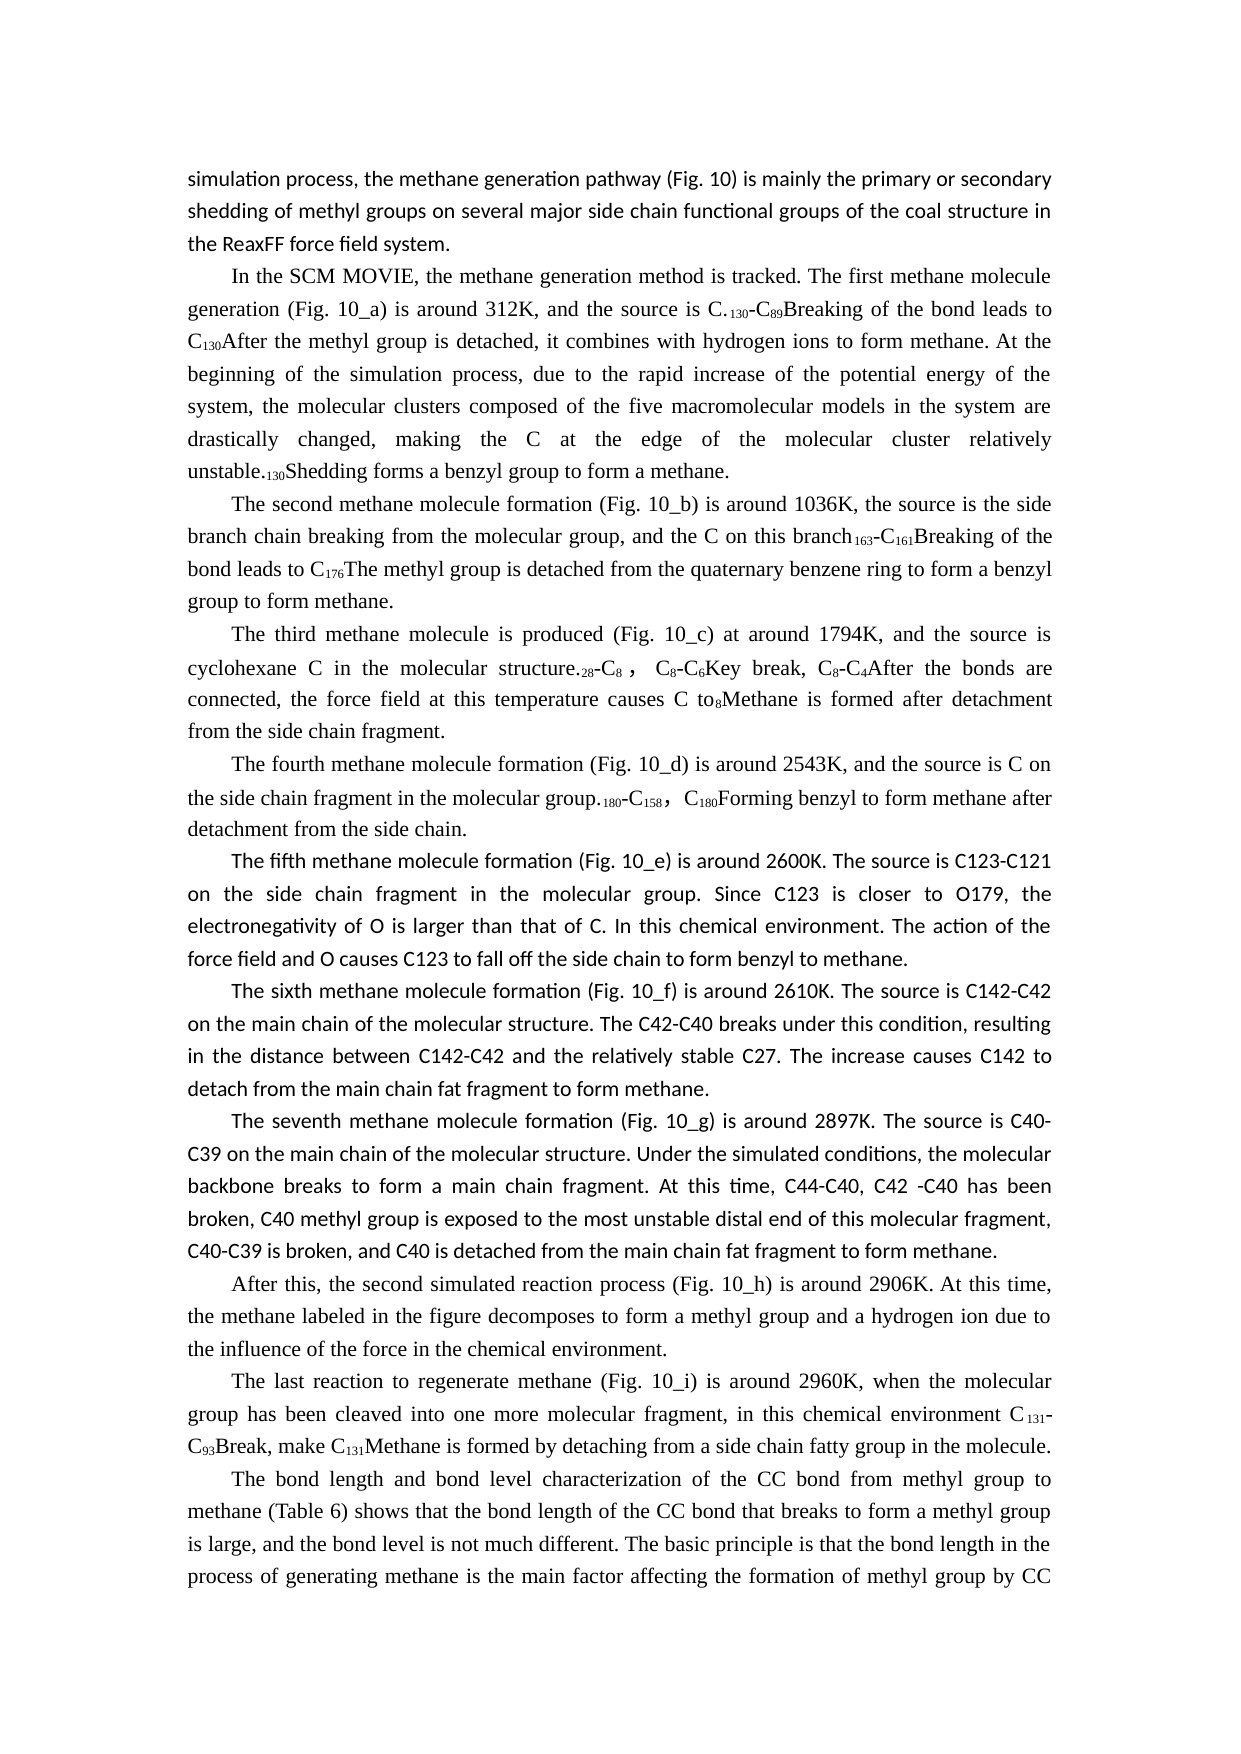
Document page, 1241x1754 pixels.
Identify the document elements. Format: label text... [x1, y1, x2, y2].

text After this, the second simulated reaction process (Fig. 10_h) is around 2906K. At this time, the methane labeled in the figure decomposes to form a methyl group and a hydrogen ion due to the influence of the force in the chemical environment. [187, 1267, 1053, 1364]
text The sixth methane molecule formation (Fig. 10_f) is around 2610K. The source is C142-C42 on the main chain of the molecular structure. The C42-C40 breaks under this condition, resulting in the distance between C142-C42 and the relatively stable C27. The increase causes C142 to detach from the main chain fat fragment to form methane. [187, 974, 1053, 1104]
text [187, 162, 1053, 259]
text The fourth methane molecule formation (Fig. 10_d) is around 2543K, and the source is C on the side chain fragment in the molecular group.180-C158，C180Forming benzyl to form methane after detachment from the side chain. [187, 747, 1053, 844]
text The last reaction to regenerate methane (Fig. 10_i) is around 2960K, when the molecular group has been cleaved into one more molecular fragment, in this chemical environment C131-C93Break, make C131Methane is formed by detaching from a side chain fatty group in the molecule. [187, 1364, 1053, 1462]
text In the SCM MOVIE, the methane generation method is tracked. The first methane molecule generation (Fig. 10_a) is around 312K, and the source is C.130-C89Breaking of the bond leads to C130After the methyl group is detached, it combines with hydrogen ions to form methane. At the beginning of the simulation process, due to the rapid increase of the potential energy of the system, the molecular clusters composed of the five macromolecular models in the system are drastically changed, making the C at the edge of the molecular cluster relatively unstable.130Shedding forms a benzyl group to form a methane. [187, 259, 1053, 487]
text The seventh methane molecule formation (Fig. 10_g) is around 2897K. The source is C40-C39 on the main chain of the molecular structure. Under the simulated conditions, the molecular backbone breaks to form a main chain fragment. At this time, C44-C40, C42 -C40 has been broken, C40 methyl group is exposed to the most unstable distal end of this molecular fragment, C40-C39 is broken, and C40 is detached from the main chain fat fragment to form methane. [187, 1104, 1053, 1267]
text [187, 1462, 1053, 1592]
text The fifth methane molecule formation (Fig. 10_e) is around 2600K. The source is C123-C121 on the side chain fragment in the molecular group. Since C123 is closer to O179, the electronegativity of O is larger than that of C. In this chemical environment. The action of the force field and O causes C123 to fall off the side chain to form benzyl to methane. [187, 844, 1053, 974]
text The second methane molecule formation (Fig. 10_b) is around 1036K, the source is the side branch chain breaking from the molecular group, and the C on this branch163-C161Breaking of the bond leads to C176The methyl group is detached from the quaternary benzene ring to form a benzyl group to form methane. [187, 487, 1053, 617]
text The third methane molecule is produced (Fig. 10_c) at around 1794K, and the source is cyclohexane C in the molecular structure.28-C8，C8-C6Key break, C8-C4After the bonds are connected, the force field at this temperature causes C to8Methane is formed after detachment from the side chain fragment. [187, 617, 1053, 747]
